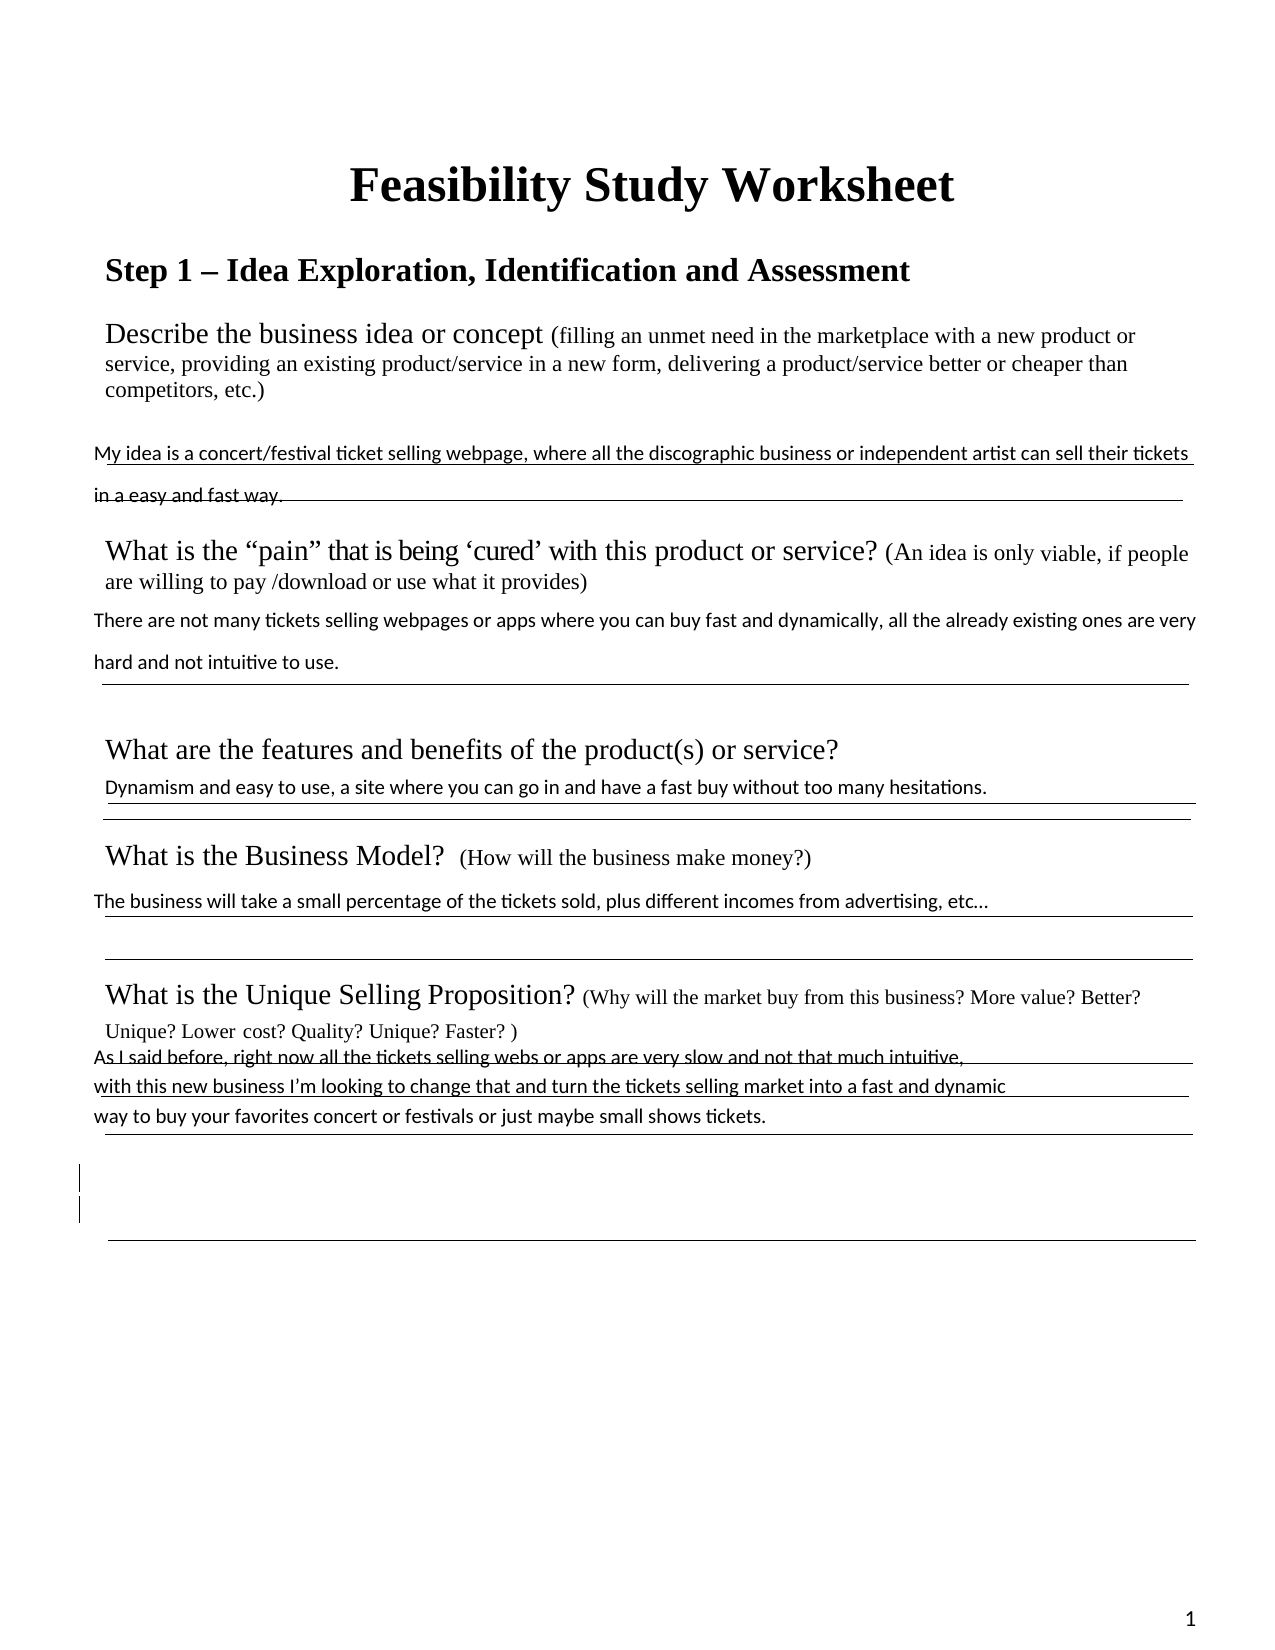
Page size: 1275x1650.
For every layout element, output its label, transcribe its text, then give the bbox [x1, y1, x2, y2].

text Step 1 – Idea Exploration, Identification and Assessment [105, 250, 1210, 288]
text What is the “pain” that is being ‘cured’ with this product or service? (An idea is only viable, if people are willing to pay /download or use what it provides) [105, 533, 1210, 594]
text What is the Business Model? (How will the business make money?) [105, 838, 1210, 871]
text with this new business I’m looking to change that and turn the tickets selling market into a fast and dynamic [94, 1074, 1208, 1099]
text What are the features and benefits of the product(s) or service? [105, 732, 1210, 765]
text What is the Unique Selling Proposition? (Why will the market buy from this business? More value? Better? Unique? Lower cost? Quality? Unique? Faster? ) [105, 977, 1146, 1044]
text Describe the business idea or concept (filling an unmet need in the marketplace with a new product or service, providing an existing product/service in a new form, delivering a product/service better or cheaper than competitors, etc.) [105, 317, 1196, 402]
text My idea is a concert/festival ticket selling webpage, where all the discographic business or independent artist can sell their tickets [94, 444, 1208, 465]
text There are not many tickets selling webpages or apps where you can buy fast and dynamically, all the already existing ones are very [94, 611, 1208, 632]
text way to buy your favorites concert or festivals or just maybe small shows tickets. [94, 1103, 1208, 1128]
text Feasibility Study Worksheet [94, 154, 1210, 211]
text The business will take a small percentage of the tickets sold, plus different incomes from advertising, etc… [94, 892, 1208, 912]
text in a easy and fast way. [94, 486, 1208, 506]
text Dynamism and easy to use, a site where you can go in and have a fast buy without too many hesitations. [105, 767, 1210, 800]
text hard and not intuitive to use. [94, 653, 1208, 673]
text As I said before, right now all the tickets selling webs or apps are very slow and not that much intuitive, [94, 1044, 1208, 1070]
